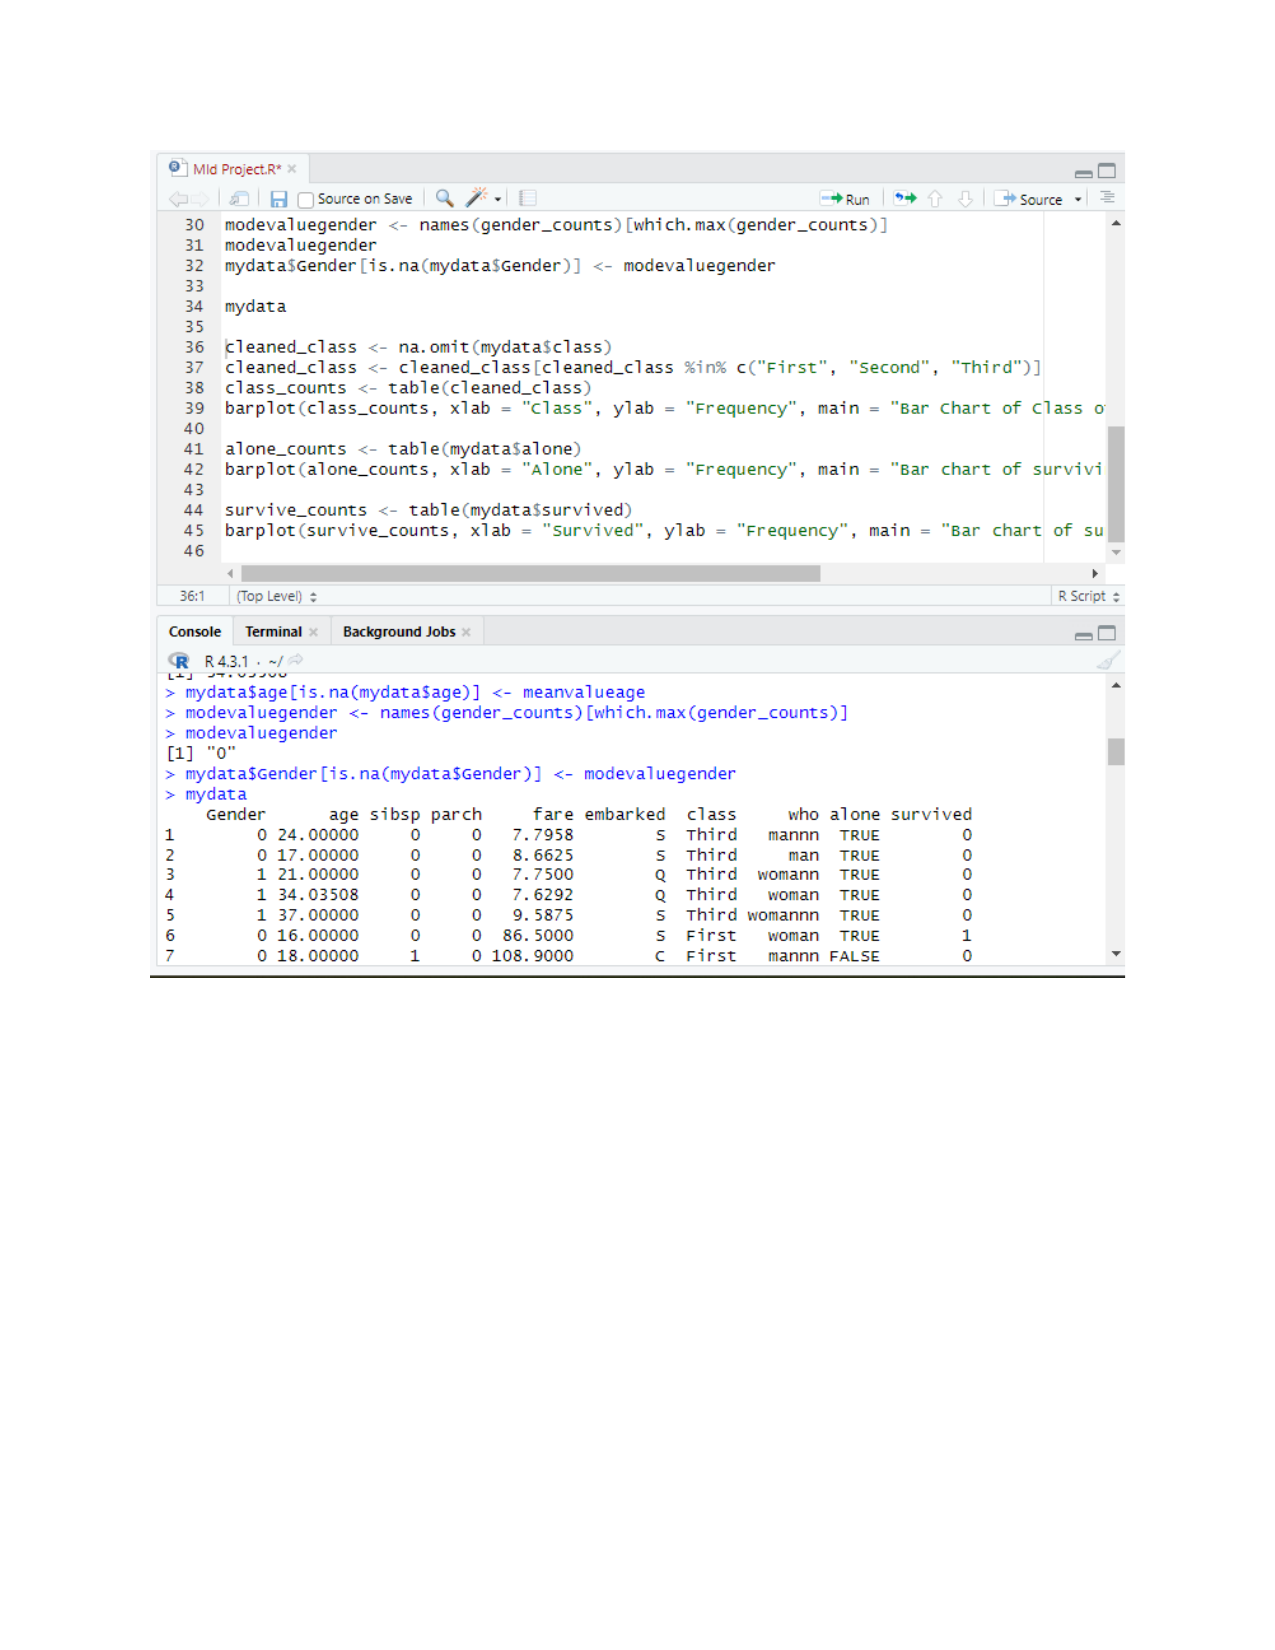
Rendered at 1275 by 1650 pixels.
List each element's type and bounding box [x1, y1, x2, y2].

picture [150, 150, 1125, 978]
